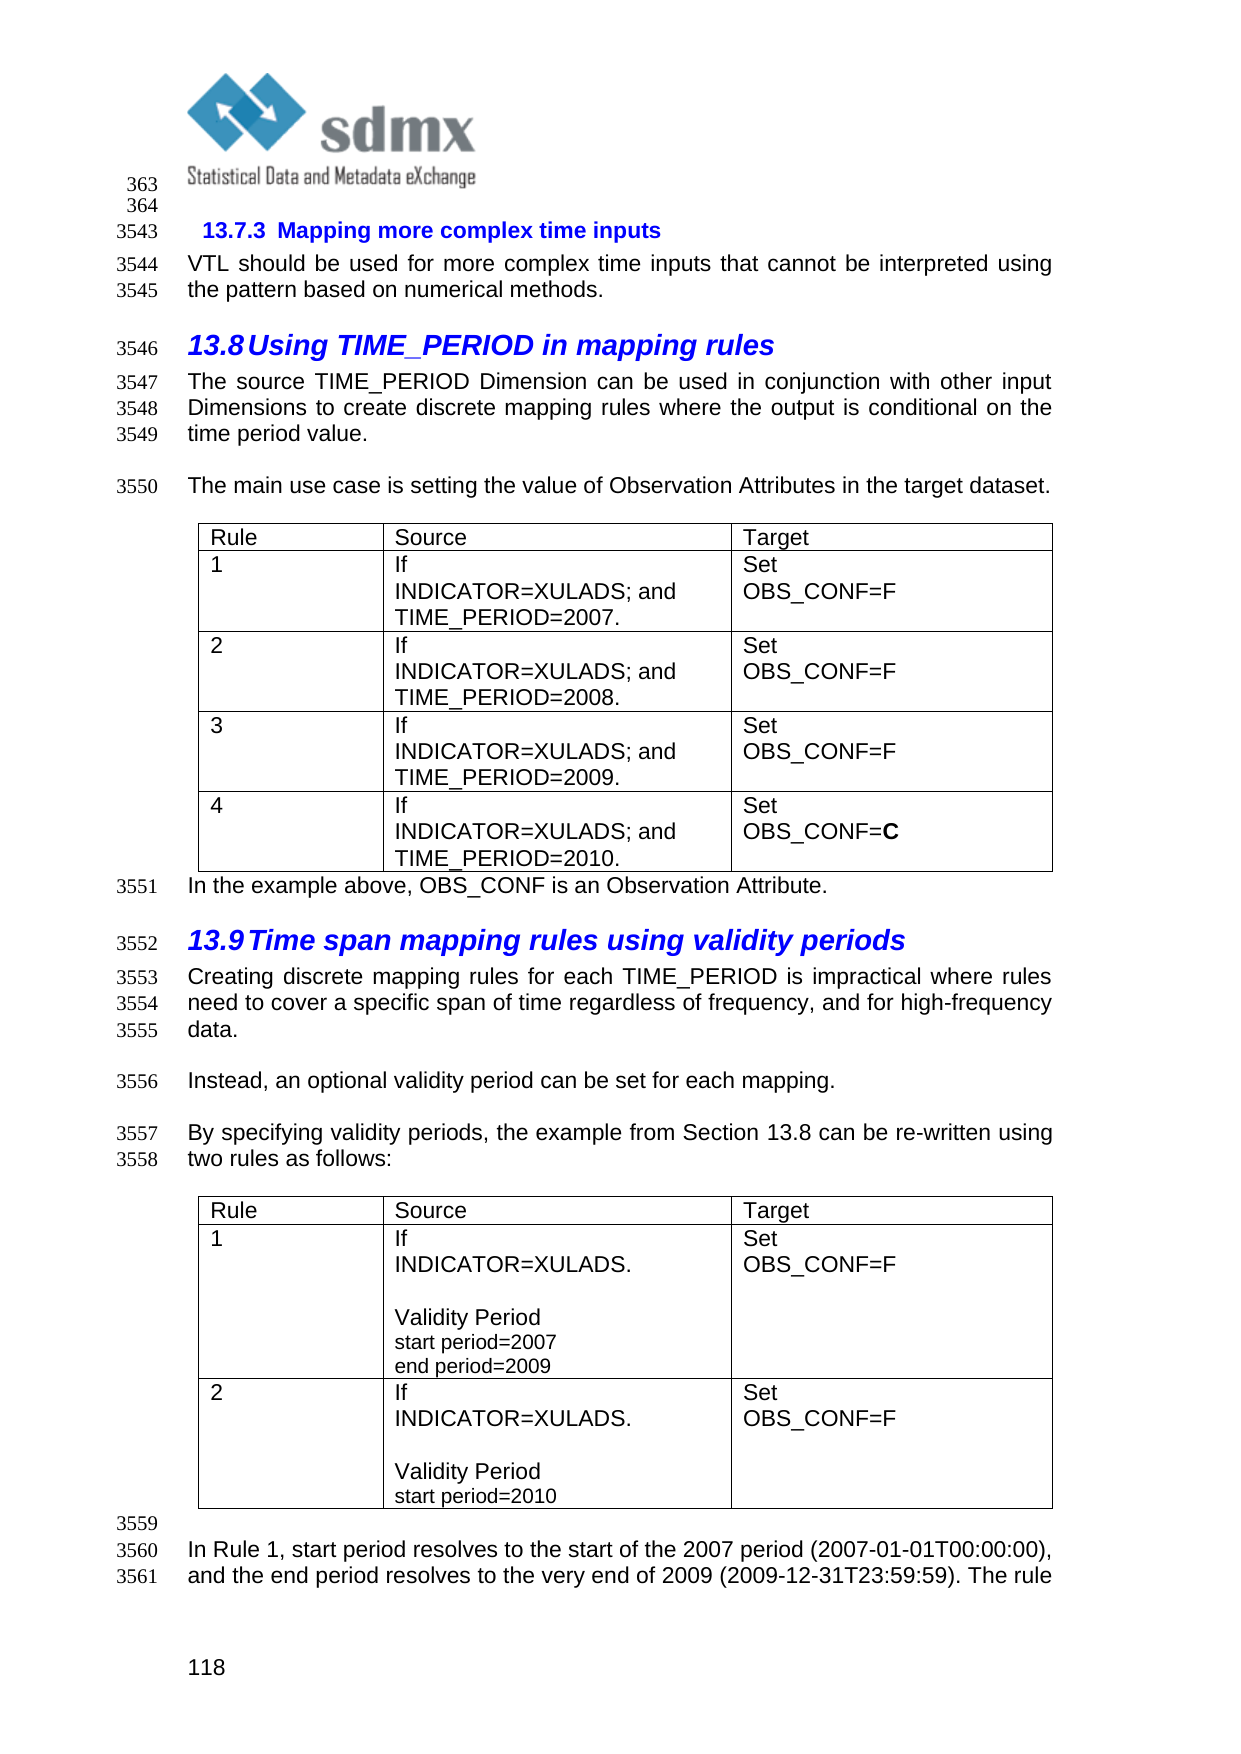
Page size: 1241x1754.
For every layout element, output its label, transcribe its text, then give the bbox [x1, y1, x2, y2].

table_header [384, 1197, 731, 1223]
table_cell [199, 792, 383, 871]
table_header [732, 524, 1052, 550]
text By specifying validity periods, the example from Section 13.8 can be re-written using two rules as follows: [187, 1118, 1053, 1171]
text The main use case is setting the value of Observation Attributes in the target dataset. [187, 472, 1053, 498]
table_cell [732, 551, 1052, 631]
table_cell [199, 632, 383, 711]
subtitle Time span mapping rules using validity periods [187, 923, 1053, 957]
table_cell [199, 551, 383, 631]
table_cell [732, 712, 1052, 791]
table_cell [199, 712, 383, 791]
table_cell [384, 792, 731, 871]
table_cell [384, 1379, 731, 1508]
picture [187, 73, 484, 192]
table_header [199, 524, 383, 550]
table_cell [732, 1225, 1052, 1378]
text VTL should be used for more complex time inputs that cannot be interpreted using the pattern based on numerical methods. [187, 250, 1053, 303]
text The source TIME_PERIOD Dimension can be used in conjunction with other input Dimensions to create discrete mapping rules where the output is conditional on the time period value. [187, 368, 1053, 447]
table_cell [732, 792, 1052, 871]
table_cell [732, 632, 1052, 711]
subtitle Mapping more complex time inputs [202, 217, 1053, 244]
text Instead, an optional validity period can be set for each mapping. [187, 1067, 1053, 1093]
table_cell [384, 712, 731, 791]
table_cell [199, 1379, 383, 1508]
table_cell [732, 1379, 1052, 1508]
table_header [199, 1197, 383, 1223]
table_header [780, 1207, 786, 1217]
subtitle Using TIME_PERIOD in mapping rules [187, 328, 1053, 361]
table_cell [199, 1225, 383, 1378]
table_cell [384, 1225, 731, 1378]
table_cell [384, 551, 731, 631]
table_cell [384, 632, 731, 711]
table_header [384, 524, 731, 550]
text Creating discrete mapping rules for each TIME_PERIOD is impractical where rules need to cover a specific span of time regardless of frequency, and for high-frequency data. [187, 963, 1053, 1042]
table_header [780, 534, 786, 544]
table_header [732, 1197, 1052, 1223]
text In the example above, OBS_CONF is an Observation Attribute. [187, 872, 1053, 898]
